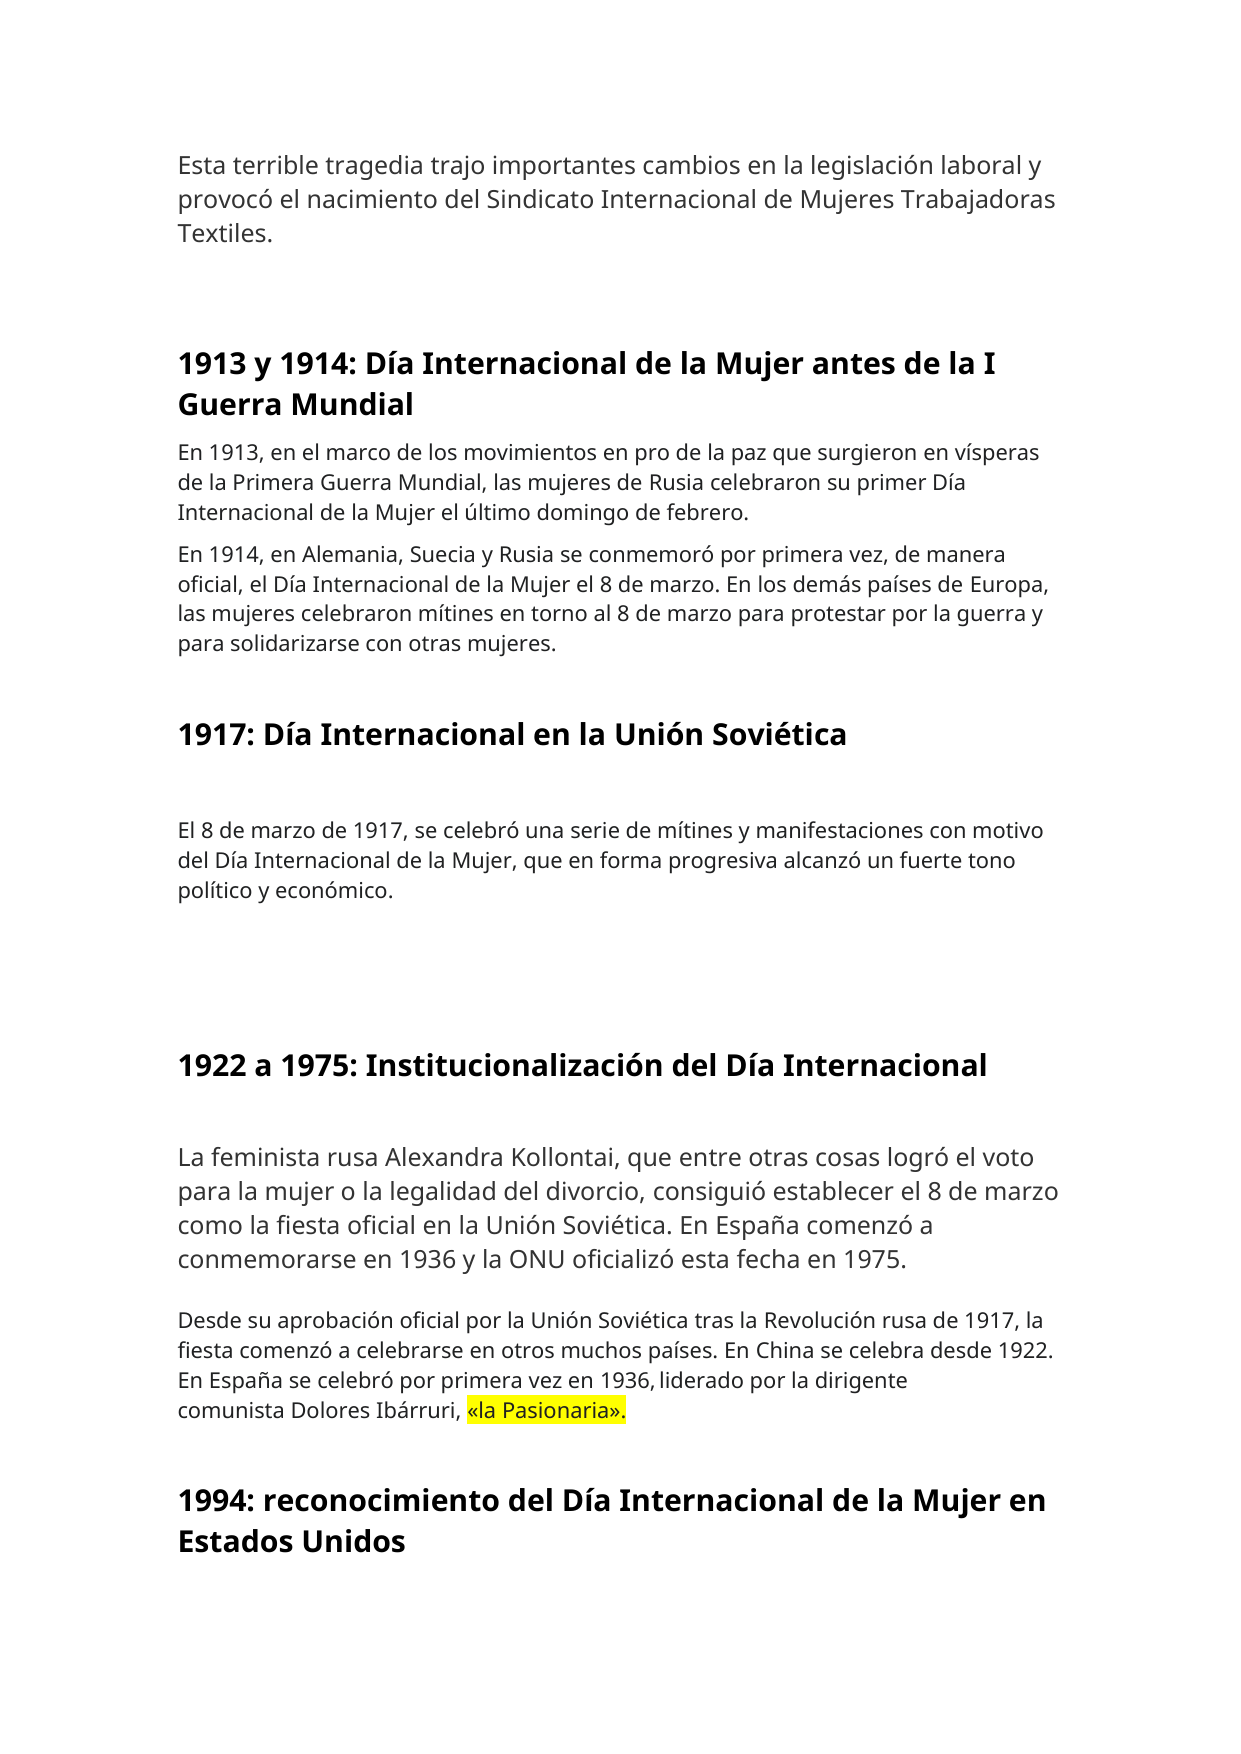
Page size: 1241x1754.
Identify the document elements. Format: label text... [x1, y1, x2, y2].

text Esta terrible tragedia trajo importantes cambios en la legislación laboral y provocó el nacimiento del Sindicato Internacional de Mujeres Trabajadoras Textiles. [177, 148, 1063, 250]
subtitle 1917: Día Internacional en la Unión Soviética [177, 713, 1063, 754]
text En 1914, en Alemania, Suecia y Rusia se conmemoró por primera vez, de manera oficial, el Día Internacional de la Mujer el 8 de marzo. En los demás países de Europa, las mujeres celebraron mítines en torno al 8 de marzo para protestar por la guerra y para solidarizarse con otras mujeres. [177, 539, 1063, 658]
subtitle 1922 a 1975: Institucionalización del Día Internacional [177, 1044, 1063, 1085]
text La feminista rusa Alexandra Kollontai, que entre otras cosas logró el voto para la mujer o la legalidad del divorcio, consiguió establecer el 8 de marzo como la fiesta oficial en la Unión Soviética. En España comenzó a conmemorarse en 1936 y la ONU oficializó esta fecha en 1975. [177, 1140, 1063, 1276]
subtitle 1913 y 1914: Día Internacional de la Mujer antes de la I Guerra Mundial [177, 342, 1063, 424]
text El 8 de marzo de 1917, se celebró una serie de mítines y manifestaciones con motivo del Día Internacional de la Mujer, que en forma progresiva alcanzó un fuerte tono político y económico. [177, 815, 1063, 904]
text En 1913, en el marco de los movimientos en pro de la paz que surgieron en vísperas de la Primera Guerra Mundial, las mujeres de Rusia celebraron su primer Día Internacional de la Mujer el último domingo de febrero. [177, 437, 1063, 526]
subtitle 1994: reconocimiento del Día Internacional de la Mujer en Estados Unidos [177, 1479, 1063, 1562]
text Desde su aprobación oficial por la Unión Soviética tras la Revolución rusa de 1917, la fiesta comenzó a celebrarse en otros muchos países. En China se celebra desde 1922. En España se celebró por primera vez en 1936, liderado por la dirigente comunista Dolores Ibárruri, «la Pasionaria». [177, 1305, 1063, 1424]
